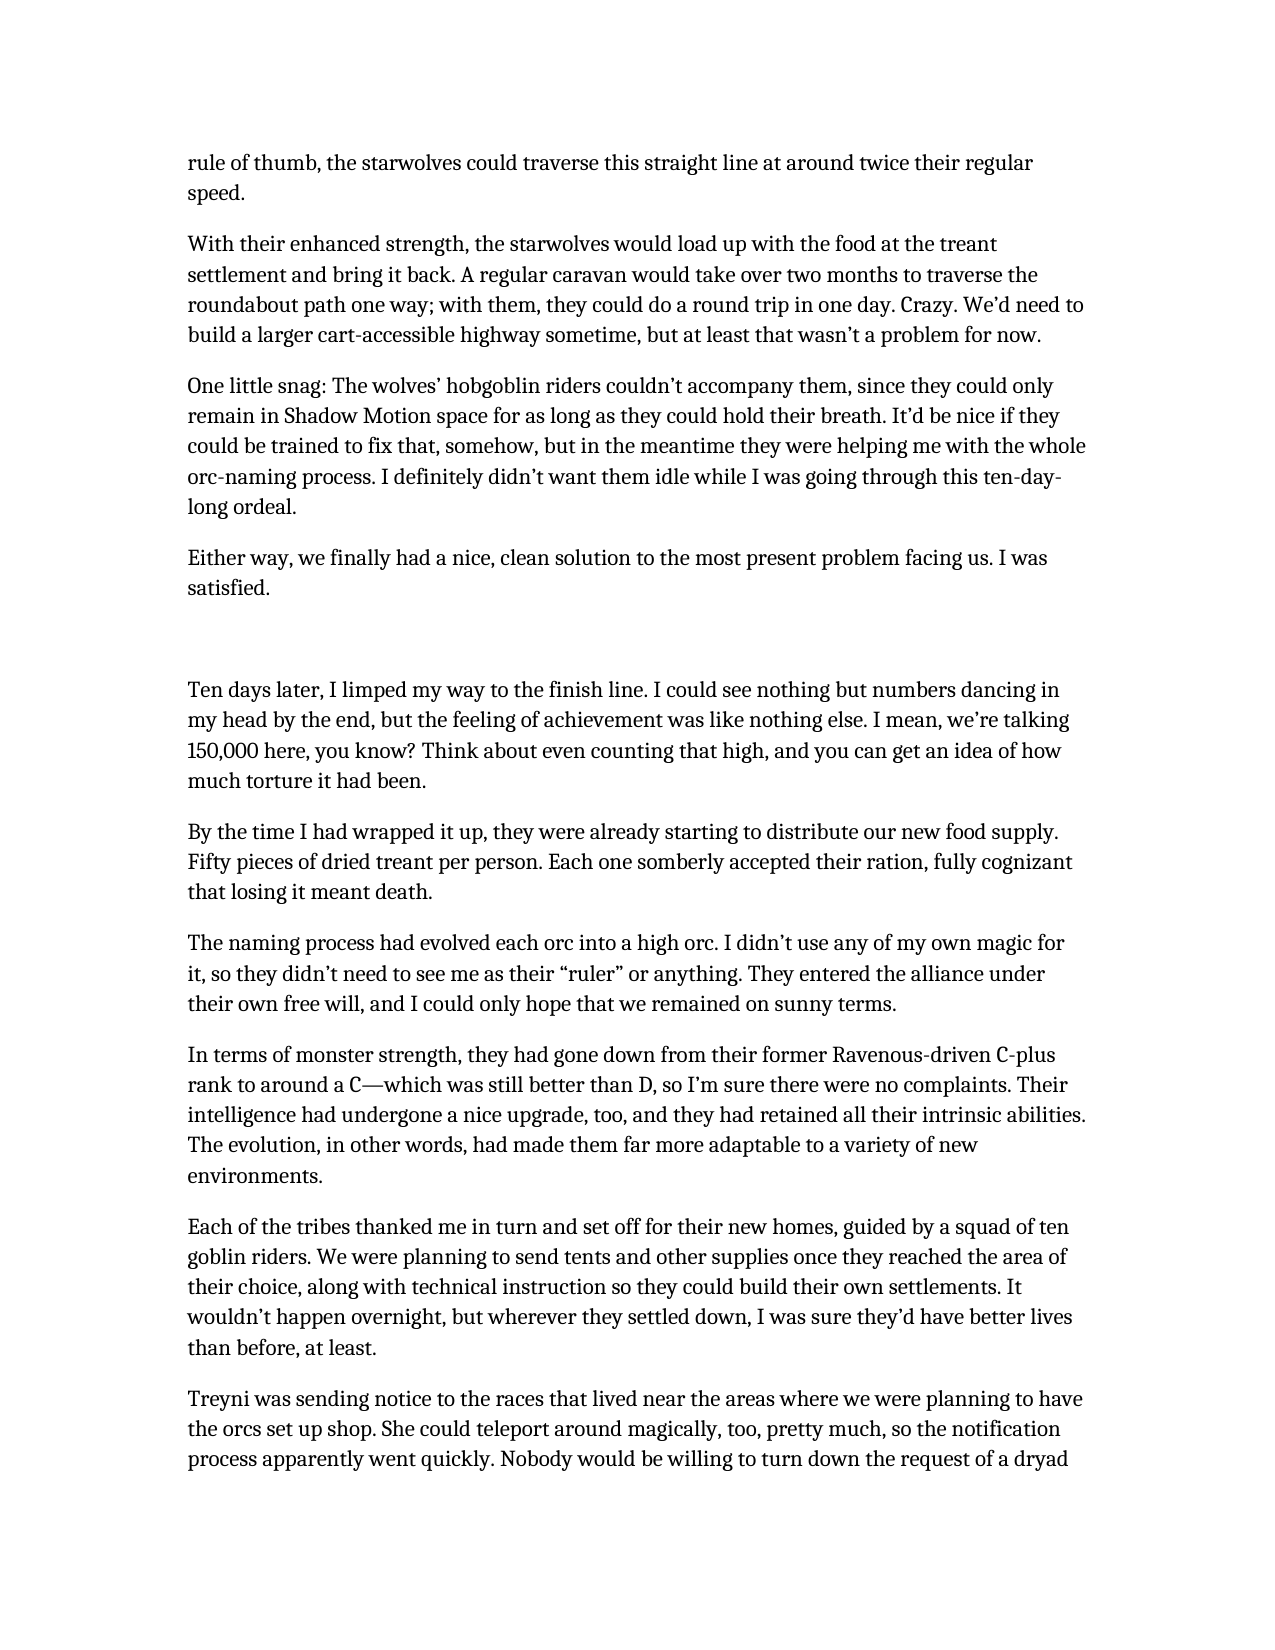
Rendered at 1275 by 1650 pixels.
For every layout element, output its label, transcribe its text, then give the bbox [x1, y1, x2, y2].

text By the time I had wrapped it up, they were already starting to distribute our new food supply. Fifty pieces of dried treant per person. Each one somberly accepted their ration, fully cognizant that losing it meant death. [187, 819, 1087, 906]
text The naming process had evolved each orc into a high orc. I didn’t use any of my own magic for it, so they didn’t need to see me as their “ruler” or anything. They entered the alliance under their own free will, and I could only hope that we remained on sunny terms. [187, 930, 1087, 1017]
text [187, 1385, 1087, 1472]
text Either way, we finally had a nice, clean solution to the most present problem facing us. I was satisfied. [187, 545, 1087, 601]
text One little snag: The wolves’ hobgoblin riders couldn’t accompany them, since they could only remain in Shadow Motion space for as long as they could hold their breath. It’d be nice if they could be trained to fix that, somehow, but in the meantime they were helping me with the whole orc-naming process. I definitely didn’t want them idle while I was going through this ten-day-long ordeal. [187, 373, 1087, 520]
text Ten days later, I limped my way to the finish line. I could see nothing but numbers dancing in my head by the end, but the feeling of achievement was like nothing else. I mean, we’re talking 150,000 here, you know? Think about even counting that high, and you can get an idea of how much torture it had been. [187, 677, 1087, 794]
text In terms of monster strength, they had gone down from their former Ravenous-driven C-plus rank to around a C—which was still better than D, so I’m sure there were no complaints. Their intelligence had undergone a nice upgrade, too, and they had retained all their intrinsic abilities. The evolution, in other words, had made them far more adaptable to a variety of new environments. [187, 1042, 1087, 1189]
text With their enhanced strength, the starwolves would load up with the food at the treant settlement and bring it back. A regular caravan would take over two months to traverse the roundabout path one way; with them, they could do a round trip in one day. Crazy. We’d need to build a larger cart-accessible highway sometime, but at least that wasn’t a problem for now. [187, 231, 1087, 348]
text Each of the tribes thanked me in turn and set off for their new homes, guided by a squad of ten goblin riders. We were planning to send tents and other supplies once they reached the area of their choice, along with technical instruction so they could build their own settlements. It wouldn’t happen overnight, but wherever they settled down, I was sure they’d have better lives than before, at least. [187, 1213, 1087, 1361]
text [187, 150, 1087, 207]
